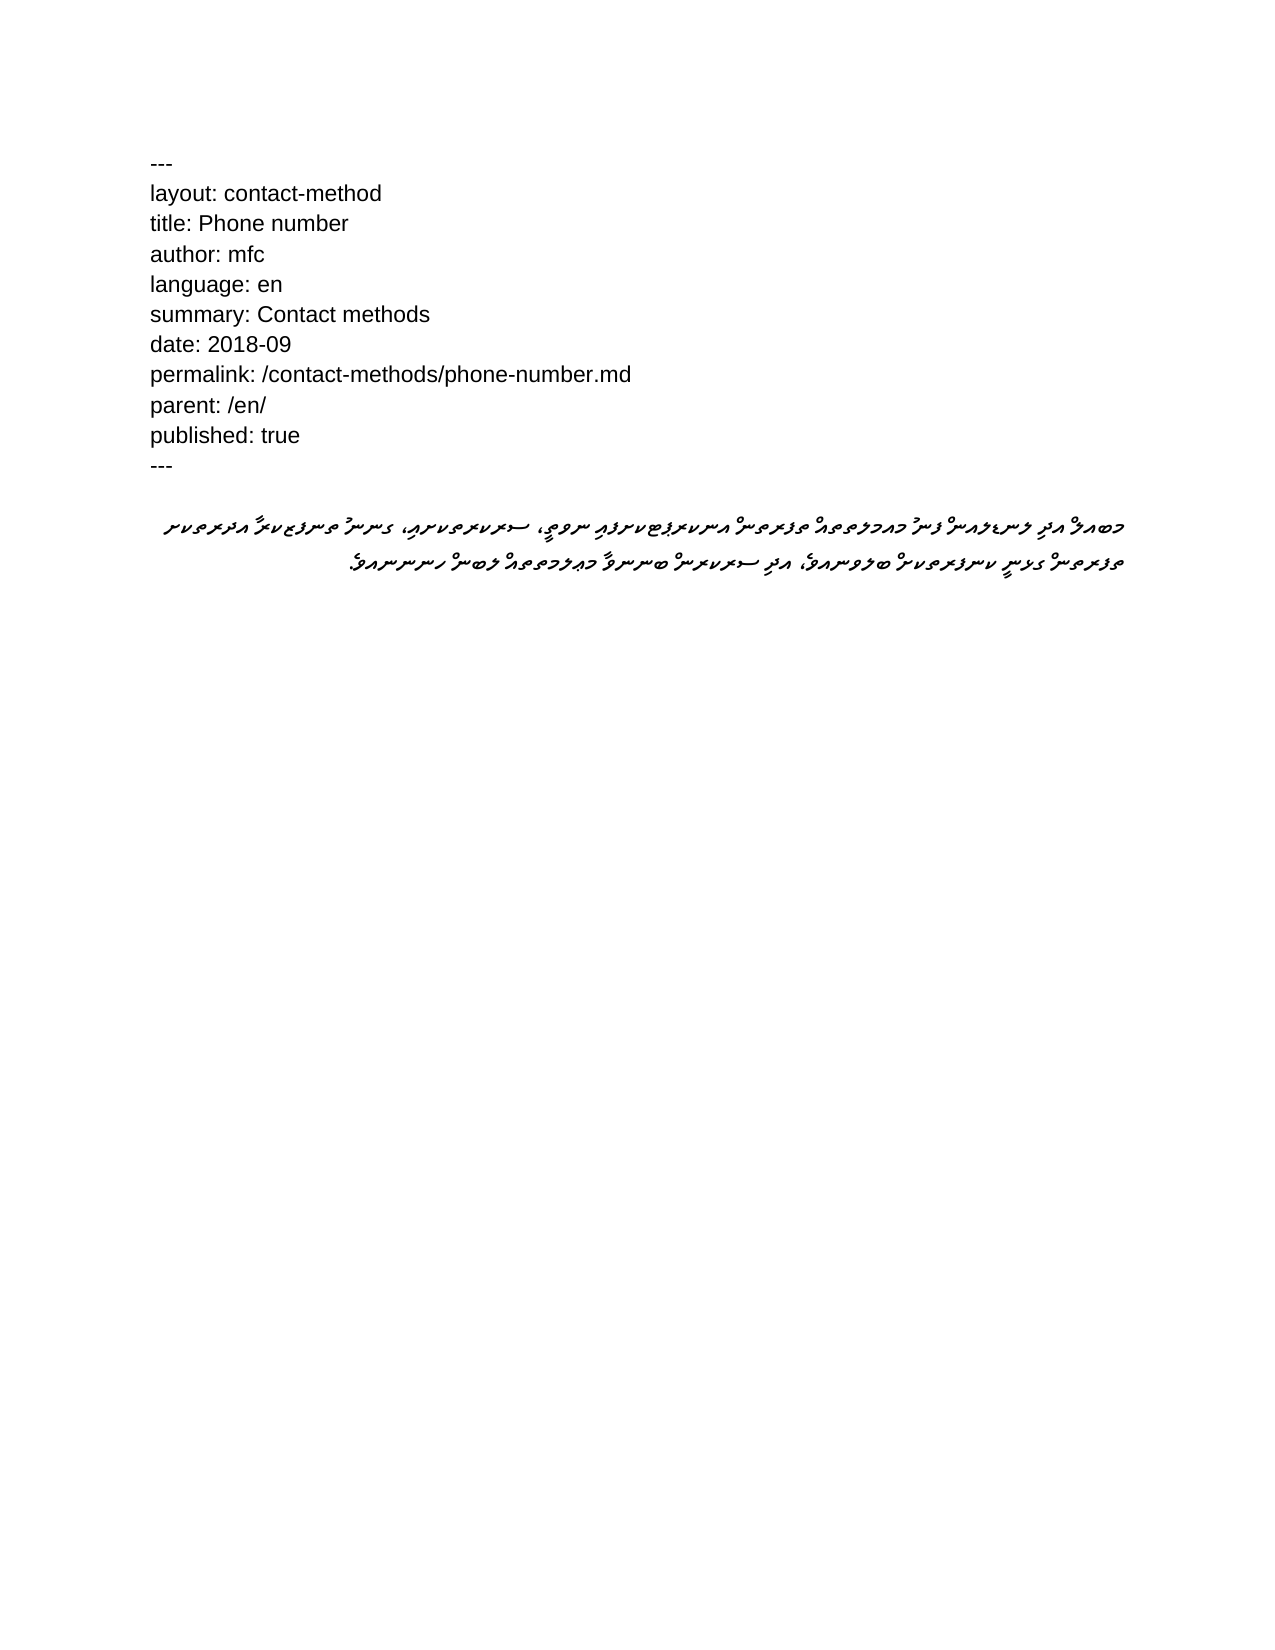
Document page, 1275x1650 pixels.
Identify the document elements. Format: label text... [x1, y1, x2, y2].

text layout: contact-method [150, 180, 1125, 207]
text permalink: /contact-methods/phone-number.md [150, 361, 1125, 388]
text author: mfc [150, 241, 1125, 267]
text language: en [150, 271, 1125, 297]
text summary: Contact methods [150, 301, 1125, 327]
text title: Phone number [150, 210, 1125, 237]
text --- [150, 150, 1125, 176]
text ީ، ި، ެ، [150, 512, 1125, 579]
text published: true [150, 422, 1125, 448]
text parent: /en/ [150, 392, 1125, 418]
text --- [150, 452, 1125, 478]
text date: 2018-09 [150, 331, 1125, 358]
